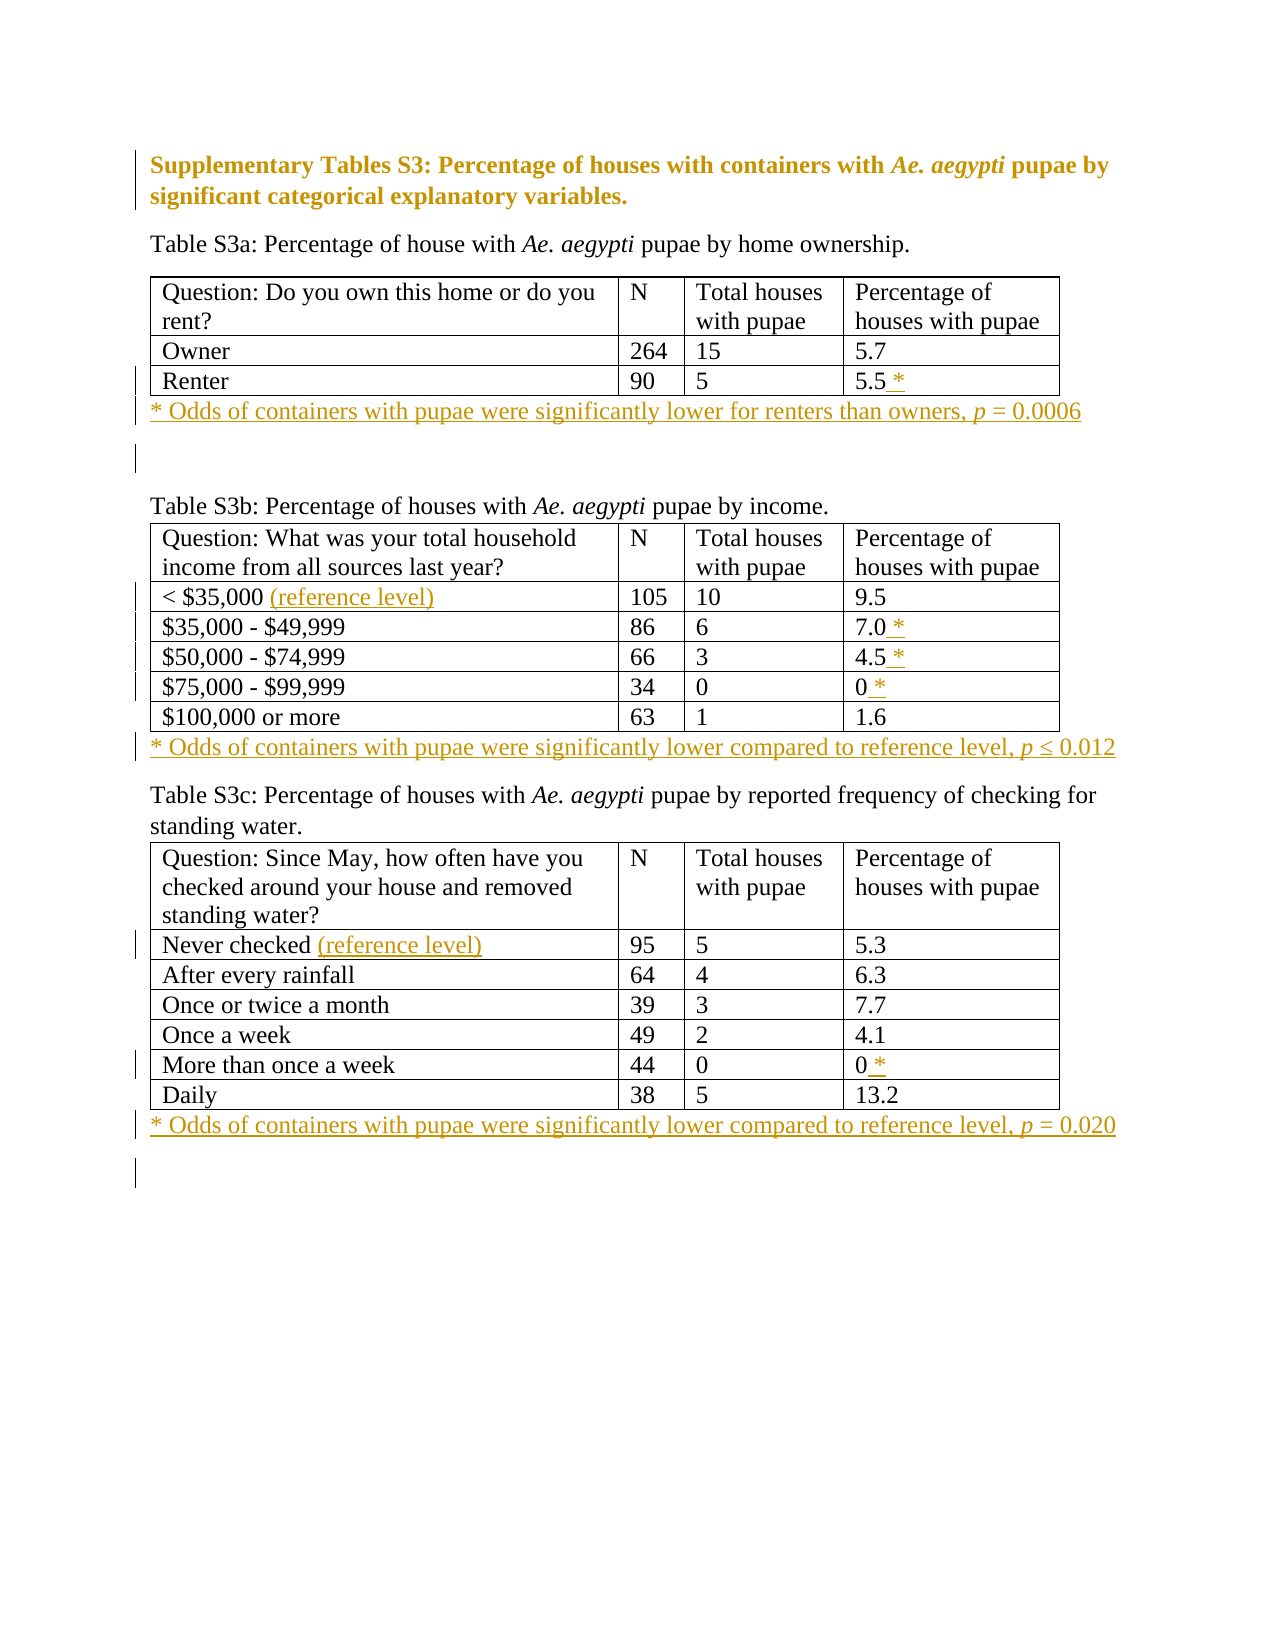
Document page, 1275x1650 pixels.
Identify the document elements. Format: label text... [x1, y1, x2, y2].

table_cell 49 [619, 1020, 684, 1049]
table_cell 95 [619, 930, 684, 959]
table_cell 44 [619, 1050, 684, 1079]
table_cell 0 [844, 672, 1059, 701]
text Supplementary Tables S3: Percentage of houses with containers with Ae. aegypti pupae by significant categorical explanatory variables. [150, 150, 1125, 210]
table_header N [619, 278, 684, 335]
table_cell 10 [685, 582, 843, 611]
table_cell Renter [151, 366, 618, 395]
table_cell < $35,000 [151, 582, 618, 611]
table_cell Once or twice a month [151, 990, 618, 1019]
table_header Total houses with pupae [685, 278, 843, 335]
table_cell 4.5 [844, 642, 1059, 671]
table_cell 66 [619, 642, 684, 671]
table_header Question: Since May, how often have you checked around your house and removed standing water? [151, 843, 618, 929]
text Table S3b: Percentage of houses with Ae. aegypti pupae by income. [150, 491, 1125, 520]
table_cell 63 [619, 702, 684, 731]
table_cell 3 [685, 990, 843, 1019]
table_cell 264 [619, 336, 684, 365]
table_header N [619, 524, 684, 581]
table_cell 13.2 [844, 1080, 1059, 1109]
table_header Percentage of houses with pupae [844, 524, 1059, 581]
text Table S3a: Percentage of house with Ae. aegypti pupae by home ownership. [150, 229, 1125, 257]
table_cell 5 [685, 366, 843, 395]
table_header Total houses with pupae [685, 524, 843, 581]
table_cell 0 [685, 672, 843, 701]
table_cell Once a week [151, 1020, 618, 1049]
table_cell 0 [685, 1050, 843, 1079]
table_cell 0 [844, 1050, 1059, 1079]
table_cell $50,000 - $74,999 [151, 642, 618, 671]
table_cell Owner [151, 336, 618, 365]
table_cell 5.5 [844, 366, 1059, 395]
table_cell Daily [151, 1080, 618, 1109]
table_cell $35,000 - $49,999 [151, 612, 618, 641]
table_cell After every rainfall [151, 960, 618, 989]
table_cell 5 [685, 930, 843, 959]
table_cell 7.0 [844, 612, 1059, 641]
table_header Percentage of houses with pupae [844, 278, 1059, 335]
table_cell Never checked [151, 930, 618, 959]
table_cell 15 [685, 336, 843, 365]
table_cell 6 [685, 612, 843, 641]
table_header Total houses with pupae [685, 843, 843, 929]
table_header Percentage of houses with pupae [844, 843, 1059, 929]
table_cell 4.1 [844, 1020, 1059, 1049]
table_header Question: Do you own this home or do you rent? [151, 278, 618, 335]
table_cell 4 [685, 960, 843, 989]
table_cell $75,000 - $99,999 [151, 672, 618, 701]
table_cell 5.3 [844, 930, 1059, 959]
table_cell 6.3 [844, 960, 1059, 989]
table_cell 90 [619, 366, 684, 395]
table_cell 64 [619, 960, 684, 989]
table_cell 5.7 [844, 336, 1059, 365]
table_header Question: What was your total household income from all sources last year? [151, 524, 618, 581]
table_cell More than once a week [151, 1050, 618, 1079]
table_header N [619, 843, 684, 929]
text Table S3c: Percentage of houses with Ae. aegypti pupae by reported frequency of checking for standing water. [150, 780, 1125, 839]
table_cell 3 [685, 642, 843, 671]
table_cell 39 [619, 990, 684, 1019]
table_cell 105 [619, 582, 684, 611]
table_cell 34 [619, 672, 684, 701]
table_cell 38 [619, 1080, 684, 1109]
table_cell 7.7 [844, 990, 1059, 1019]
table_cell 1.6 [844, 702, 1059, 731]
table_cell 5 [685, 1080, 843, 1109]
table_cell 1 [685, 702, 843, 731]
table_cell 86 [619, 612, 684, 641]
table_cell $100,000 or more [151, 702, 618, 731]
table_cell 2 [685, 1020, 843, 1049]
table_cell 9.5 [844, 582, 1059, 611]
